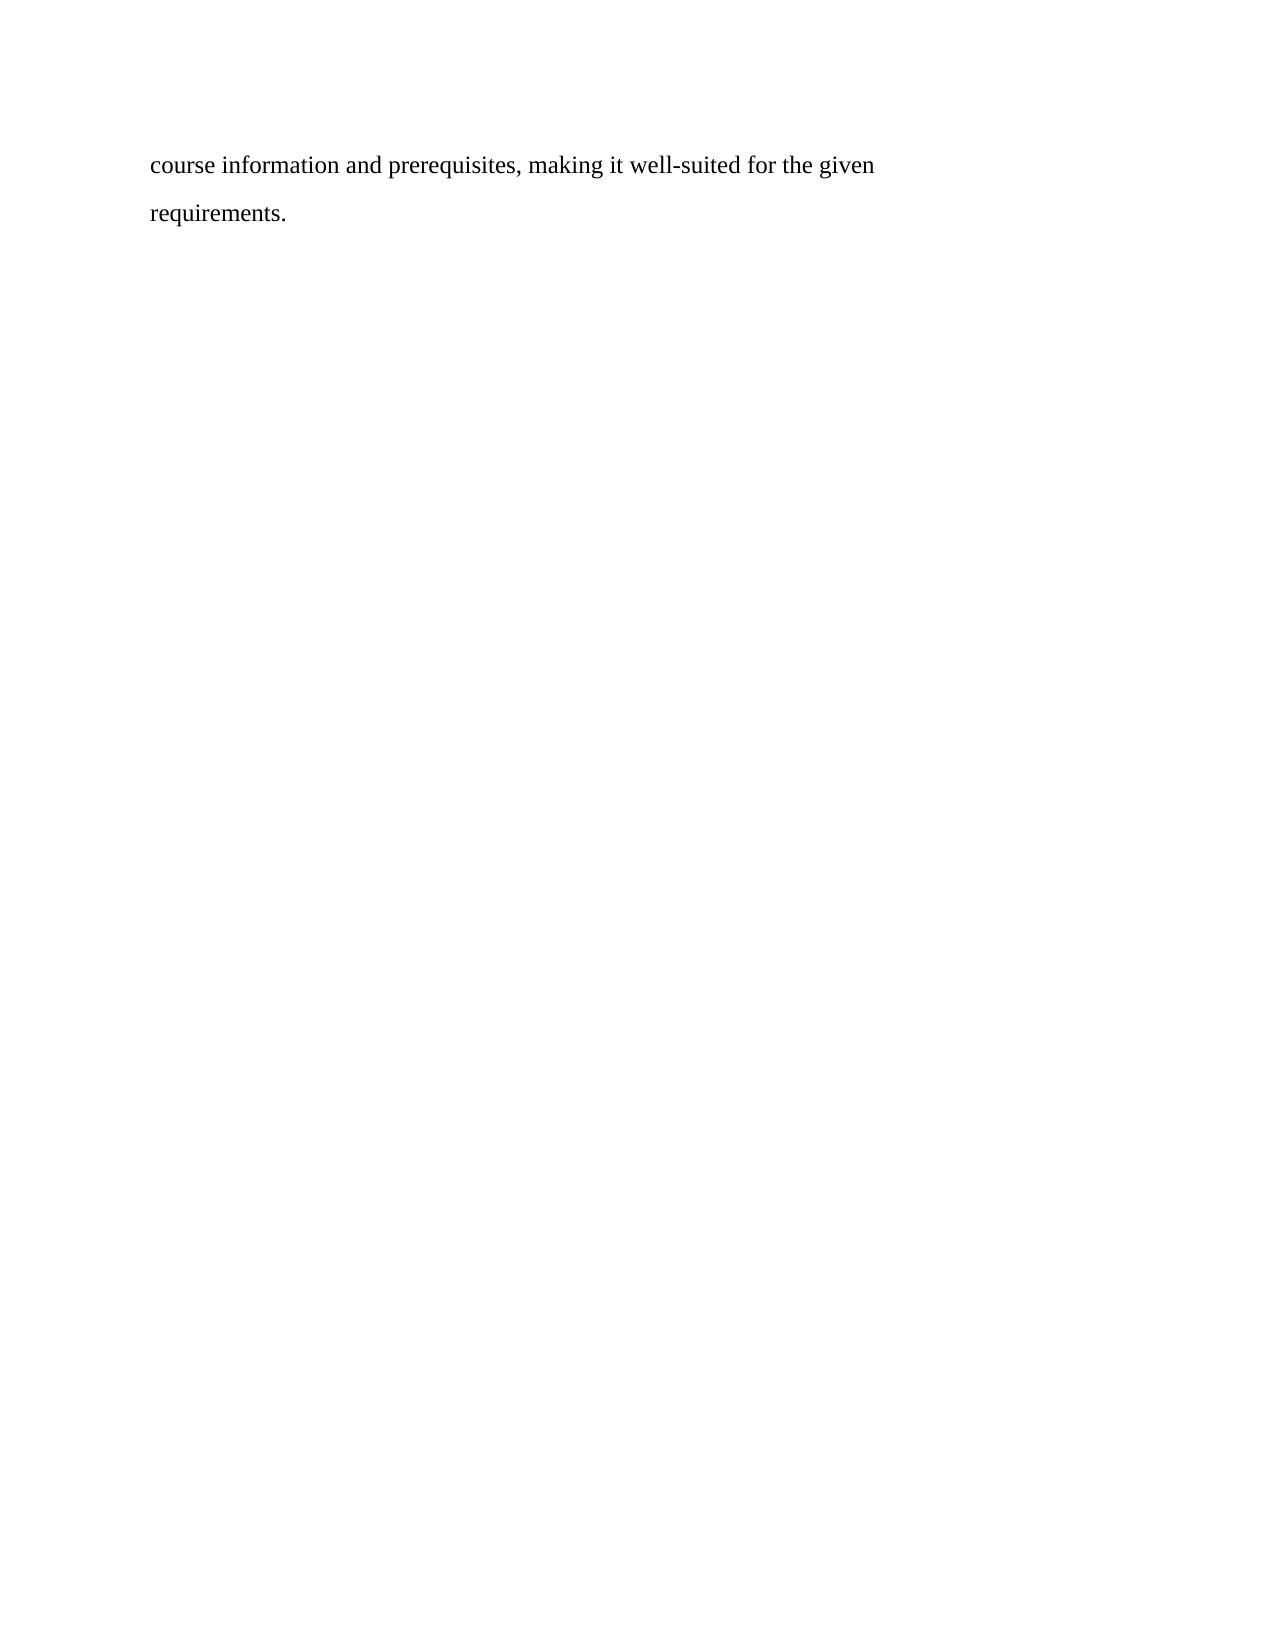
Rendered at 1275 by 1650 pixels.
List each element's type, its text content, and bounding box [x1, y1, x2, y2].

text requirements. [150, 198, 1125, 226]
text course information and prerequisites, making it well-suited for the given [150, 150, 1125, 179]
